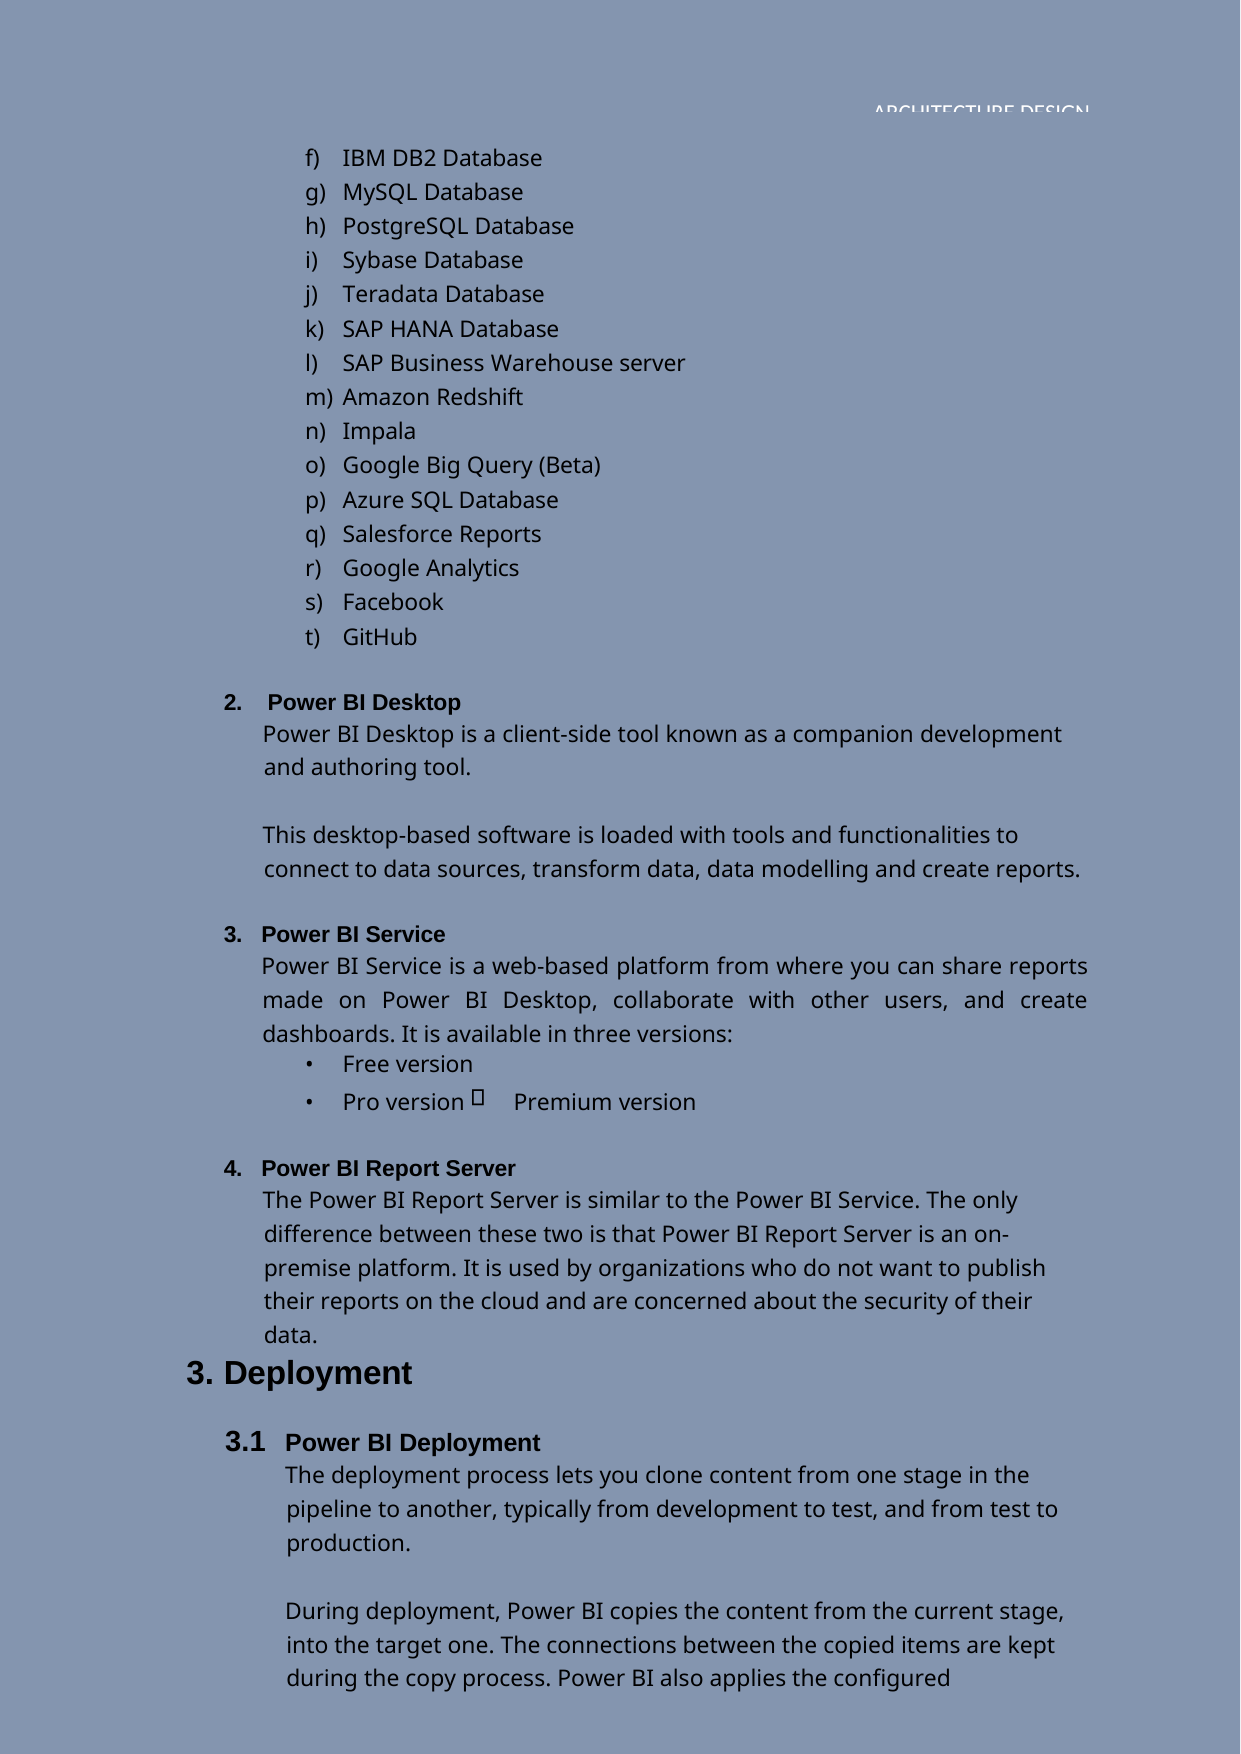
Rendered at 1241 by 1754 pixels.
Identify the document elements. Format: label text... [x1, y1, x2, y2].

text The deployment process lets you clone content from one stage in the pipeline to another, typically from development to test, and from test to production. [285, 1459, 1083, 1558]
text The Power BI Report Server is similar to the Power BI Service. The only difference between these two is that Power BI Report Server is an on-premise platform. It is used by organizations who do not want to publish their reports on the cloud and are concerned about the security of their data. [262, 1184, 1083, 1350]
list MySQL Database [305, 176, 1228, 207]
text This desktop-based software is loaded with tools and functionalities to connect to data sources, transform data, data modelling and create reports. [262, 819, 1088, 884]
list Teradata Database [305, 278, 1228, 310]
list Google Analytics [305, 552, 1228, 583]
list SAP HANA Database [305, 313, 1228, 344]
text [285, 1595, 1083, 1694]
list Salesforce Reports [305, 518, 1228, 549]
list Google Big Query (Beta) [305, 449, 1228, 481]
list Impala [305, 415, 1228, 446]
list IBM DB2 Database [305, 142, 1228, 173]
list Sybase Database [305, 244, 1228, 276]
list Amazon Redshift [305, 381, 1228, 412]
text Power BI Desktop is a client-side tool known as a companion development and authoring tool. [262, 718, 1088, 783]
list GitHub [305, 620, 1228, 652]
subtitle Deployment [186, 1353, 1228, 1392]
list PostgreSQL Database [305, 210, 1228, 241]
subtitle Power BI Deployment [225, 1424, 1228, 1458]
subtitle Power BI Desktop [223, 688, 1228, 715]
picture [470, 1080, 500, 1111]
list Facebook [305, 586, 1228, 617]
list SAP Business Warehouse server [305, 347, 1228, 378]
subtitle Power BI Service [223, 921, 1228, 948]
text Power BI Service is a web-based platform from where you can share reports made on Power BI Desktop, collaborate with other users, and create dashboards. It is available in three versions: [261, 950, 1088, 1049]
list Pro version Premium version [305, 1080, 1228, 1118]
subtitle Power BI Report Server [223, 1155, 1228, 1181]
list Azure SQL Database [305, 483, 1228, 515]
list Free version [305, 1051, 1228, 1077]
